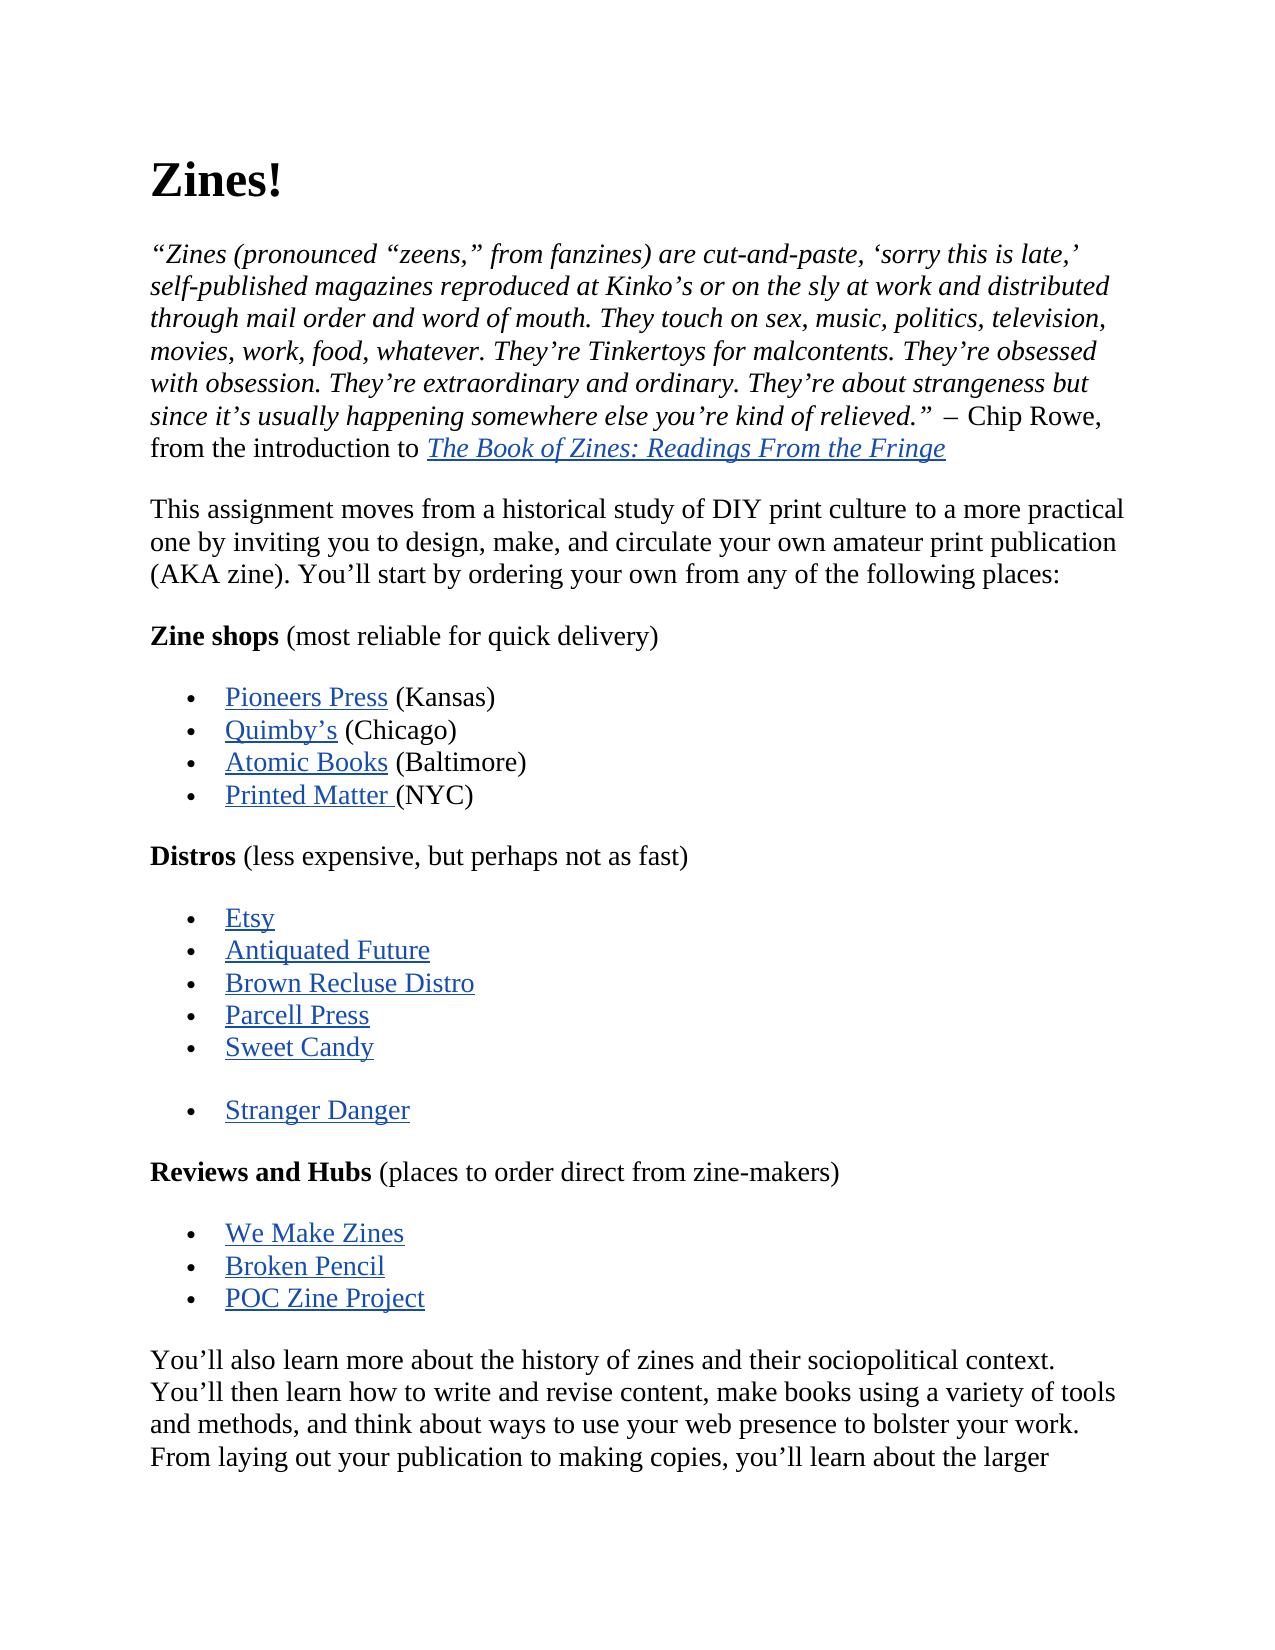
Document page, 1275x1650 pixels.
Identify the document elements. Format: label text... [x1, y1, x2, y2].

text Zine shops (most reliable for quick delivery) [150, 619, 1125, 651]
list Atomic Books (Baltimore) [187, 745, 1125, 778]
text Distros (less expensive, but perhaps not as fast) [150, 839, 1125, 872]
list Etsy [187, 901, 1125, 933]
text “Zines (pronounced “zeens,” from fanzines) are cut-and-paste, ‘sorry this is late,’ self-published magazines reproduced at Kinko’s or on the sly at work and distributed through mail order and word of mouth. They touch on sex, music, politics, television, movies, work, food, whatever. They’re Tinkertoys for malcontents. They’re obsessed with obsession. They’re extraordinary and ordinary. They’re about strangeness but since it’s usually happening somewhere else you’re kind of relieved.” – Chip Rowe, from the introduction to The Book of Zines: Readings From the Fringe [150, 237, 1125, 463]
list Quimby’s (Chicago) [187, 713, 1125, 745]
list Stranger Danger [187, 1093, 1125, 1126]
list Pioneers Press (Kansas) [187, 681, 1125, 713]
list We Make Zines [187, 1216, 1125, 1249]
list Parcell Press [187, 998, 1125, 1030]
list POC Zine Project [187, 1281, 1125, 1314]
list Brown Recluse Distro [187, 966, 1125, 998]
text Zines! [150, 150, 1125, 207]
list Printed Matter (NYC) [187, 778, 1125, 810]
list Antiquated Future [187, 933, 1125, 966]
text Reviews and Hubs (places to order direct from zine-makers) [150, 1155, 1125, 1187]
text This assignment moves from a historical study of DIY print culture to a more practical one by inviting you to design, make, and circulate your own amateur print publication (AKA zine). You’ll start by ordering your own from any of the following places: [150, 493, 1125, 590]
list Broken Pencil [187, 1249, 1125, 1281]
list Sweet Candy [187, 1030, 1125, 1093]
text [150, 1343, 1125, 1472]
